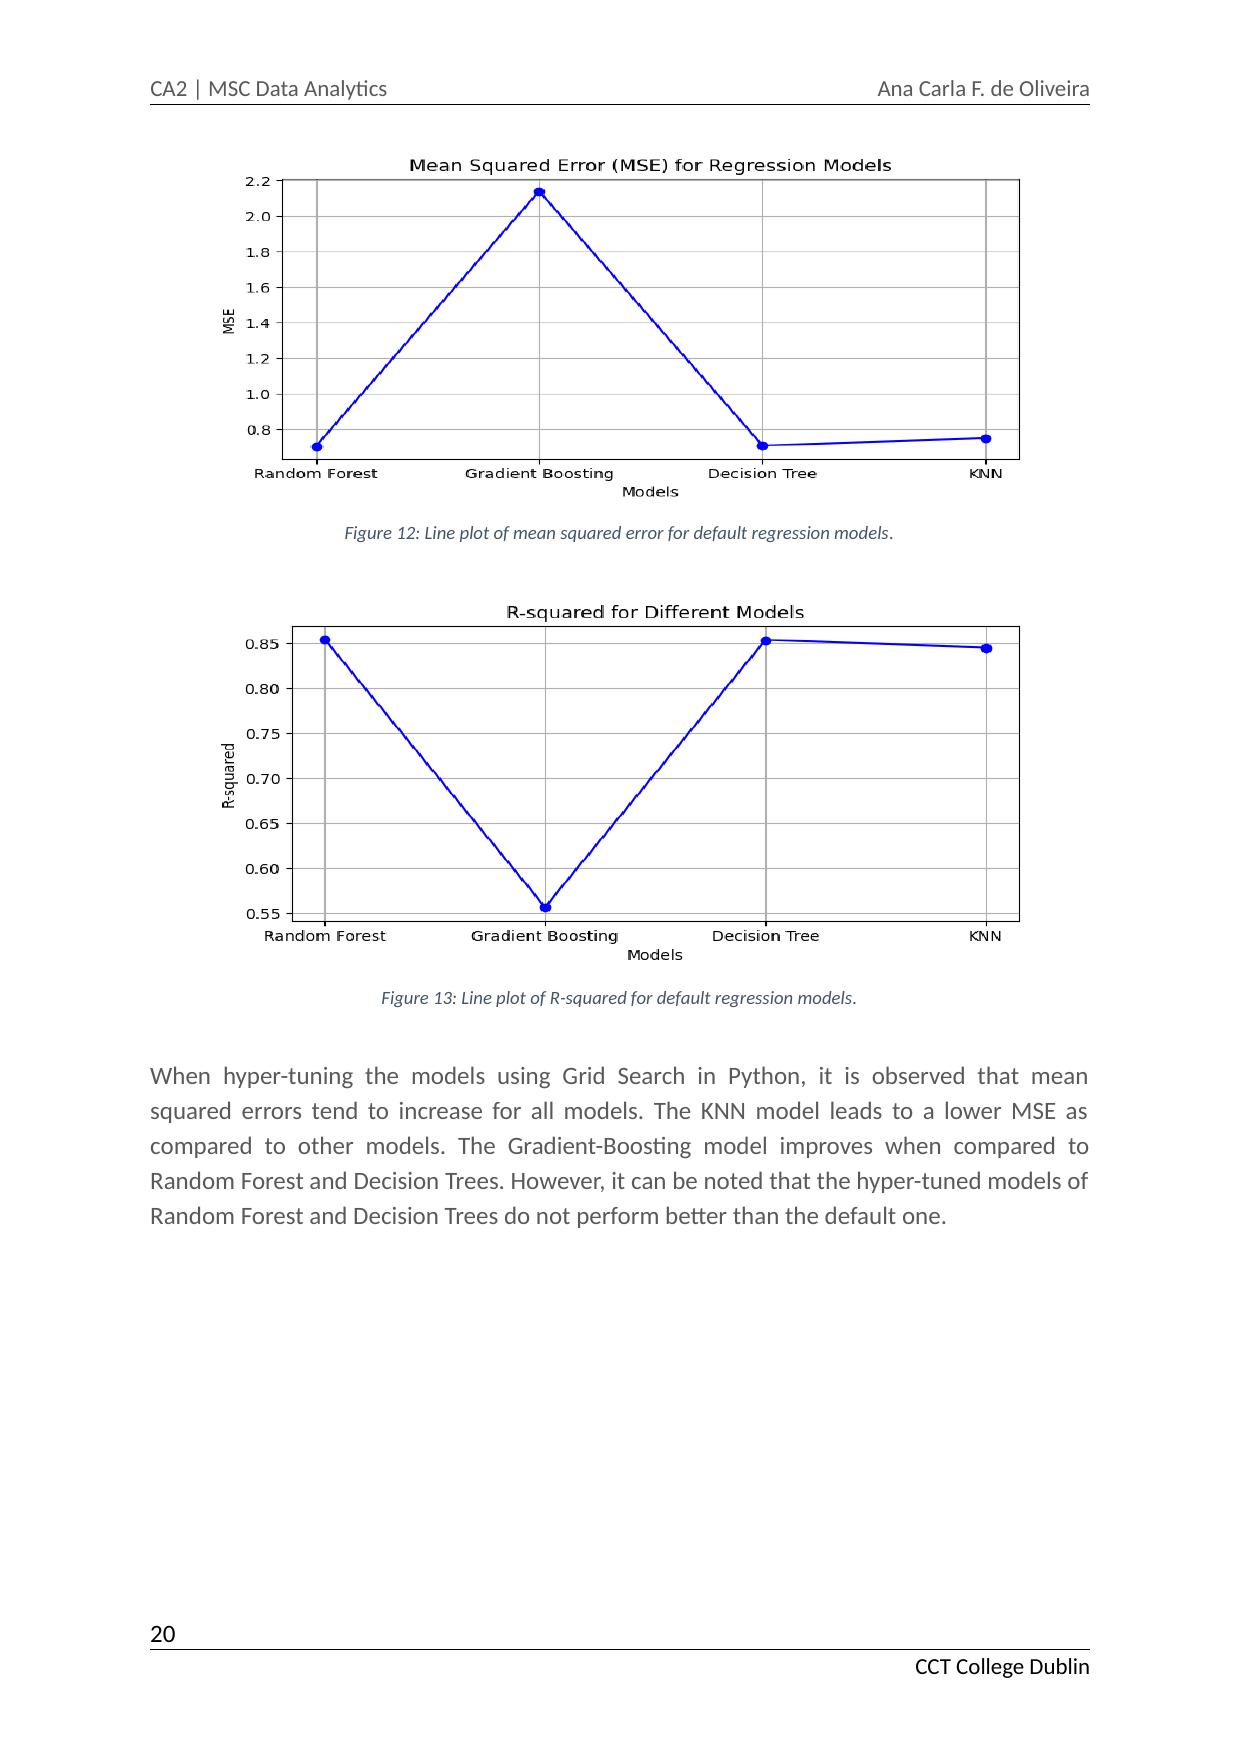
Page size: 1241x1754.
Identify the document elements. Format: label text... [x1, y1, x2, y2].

picture [210, 150, 1031, 507]
picture [210, 595, 1031, 971]
text When hyper-tuning the models using Grid Search in Python, it is observed that mean squared errors tend to increase for all models. The KNN model leads to a lower MSE as compared to other models. The Gradient-Boosting model improves when compared to Random Forest and Decision Trees. However, it can be noted that the hyper-tuned models of Random Forest and Decision Trees do not perform better than the default one. [150, 1060, 1090, 1231]
text Figure 13: Line plot of R-squared for default regression models. [150, 986, 1090, 1009]
text Figure 12: Line plot of mean squared error for default regression models. [150, 521, 1090, 544]
